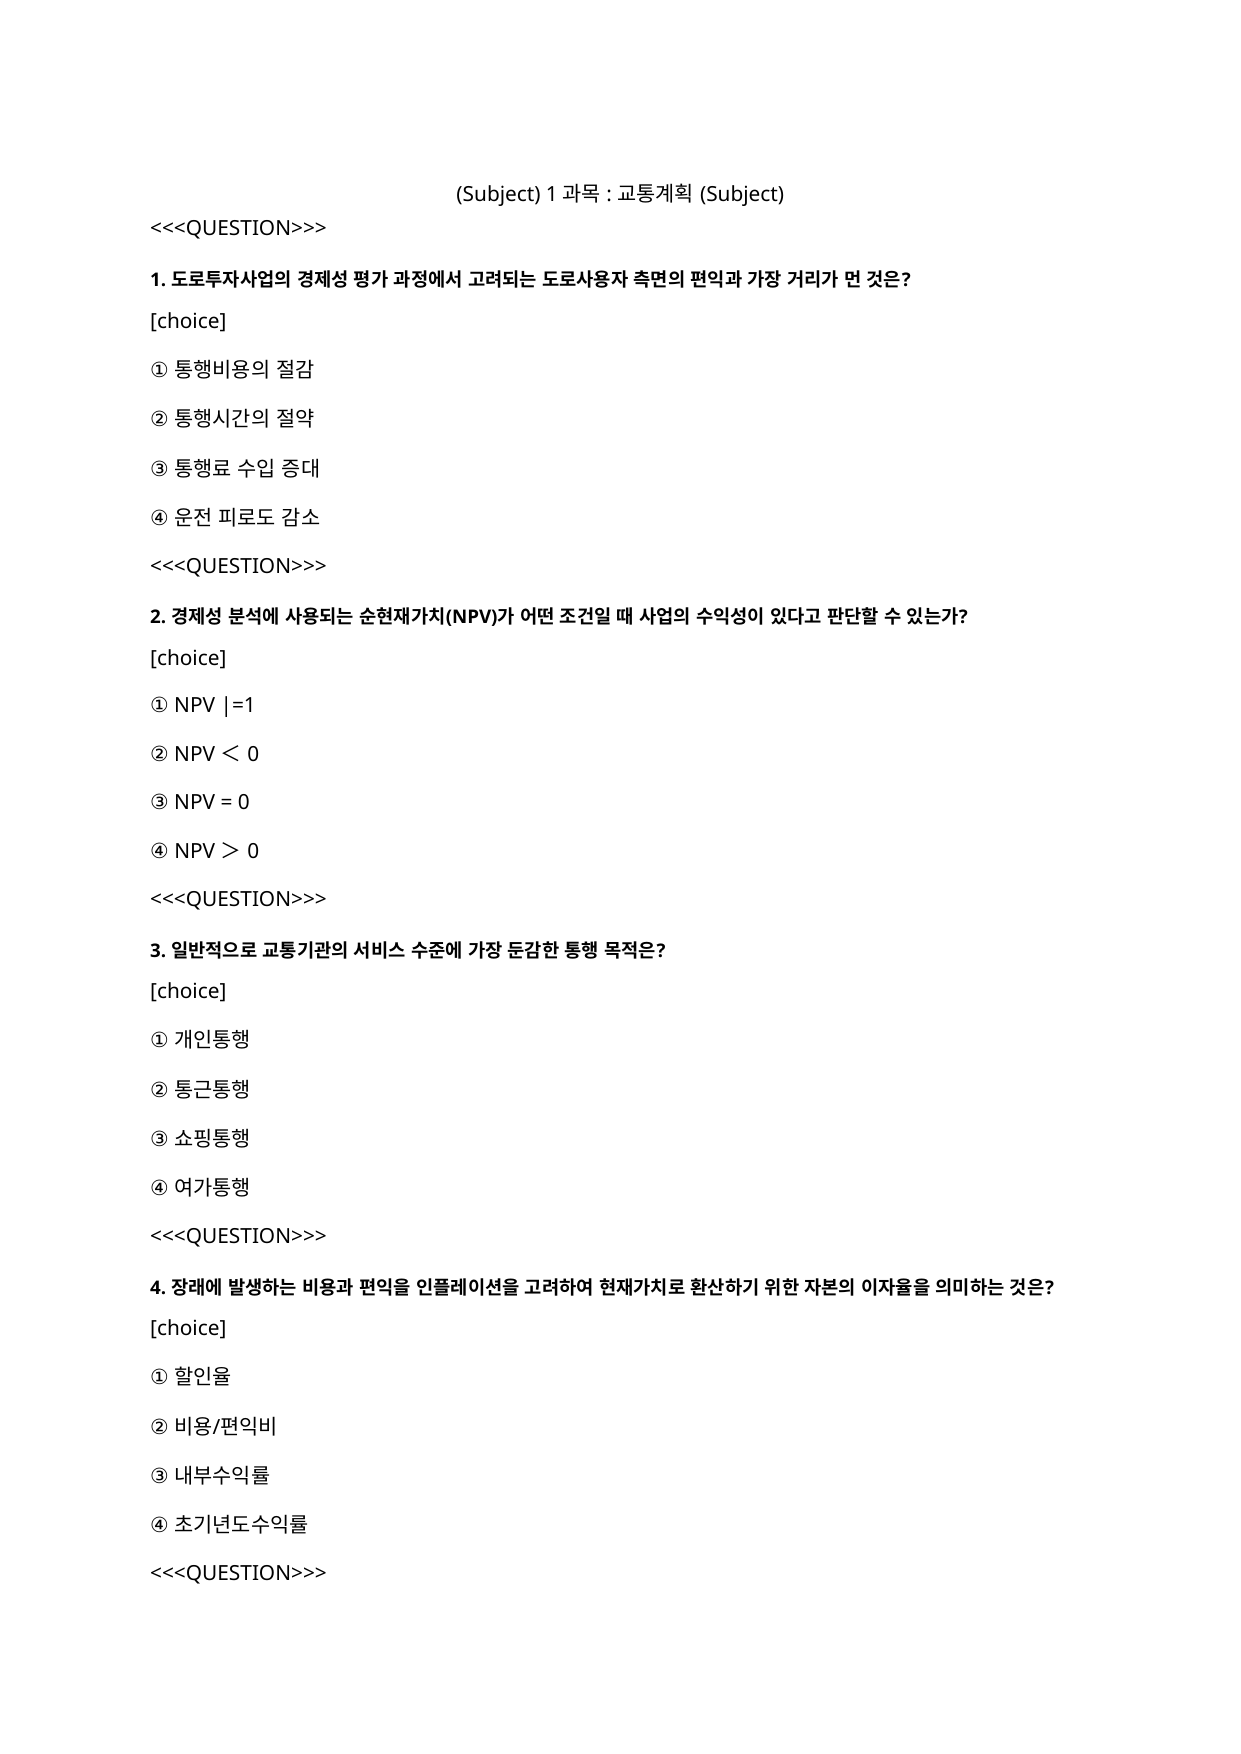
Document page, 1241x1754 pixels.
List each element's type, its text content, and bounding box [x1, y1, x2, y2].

text ④ 초기년도수익률 [150, 1509, 1090, 1539]
text [choice] [150, 976, 1090, 1004]
text ② 통근통행 [150, 1073, 1090, 1103]
text ③ 내부수익률 [150, 1459, 1090, 1490]
text 1. 도로투자사업의 경제성 평가 과정에서 고려되는 도로사용자 측면의 편익과 가장 거리가 먼 것은? [150, 265, 1090, 292]
text ① 개인통행 [150, 1023, 1090, 1054]
text (Subject) 1과목 : 교통계획 (Subject) [150, 177, 1090, 207]
text ② 비용/편익비 [150, 1410, 1090, 1440]
text [choice] [150, 1313, 1090, 1342]
text [choice] [150, 306, 1090, 334]
text <<<QUESTION>>> [150, 213, 1090, 242]
text ② 통행시간의 절약 [150, 403, 1090, 433]
text <<<QUESTION>>> [150, 1558, 1090, 1587]
text <<<QUESTION>>> [150, 1221, 1090, 1249]
text ④ 여가통행 [150, 1172, 1090, 1202]
text ④ NPV ＞ 0 [150, 834, 1090, 865]
text <<<QUESTION>>> [150, 884, 1090, 912]
text ③ 쇼핑통행 [150, 1122, 1090, 1152]
text ③ 통행료 수입 증대 [150, 452, 1090, 482]
text ① 통행비용의 절감 [150, 353, 1090, 383]
text 3. 일반적으로 교통기관의 서비스 수준에 가장 둔감한 통행 목적은? [150, 935, 1090, 962]
text 2. 경제성 분석에 사용되는 순현재가치(NPV)가 어떤 조건일 때 사업의 수익성이 있다고 판단할 수 있는가? [150, 602, 1090, 629]
text ① NPV |=1 [150, 690, 1090, 719]
text ② NPV ＜ 0 [150, 738, 1090, 768]
text ① 할인율 [150, 1361, 1090, 1391]
text [choice] [150, 643, 1090, 672]
text ③ NPV = 0 [150, 787, 1090, 816]
text ④ 운전 피로도 감소 [150, 501, 1090, 532]
text 4. 장래에 발생하는 비용과 편익을 인플레이션을 고려하여 현재가치로 환산하기 위한 자본의 이자율을 의미하는 것은? [150, 1272, 1090, 1299]
text <<<QUESTION>>> [150, 551, 1090, 579]
